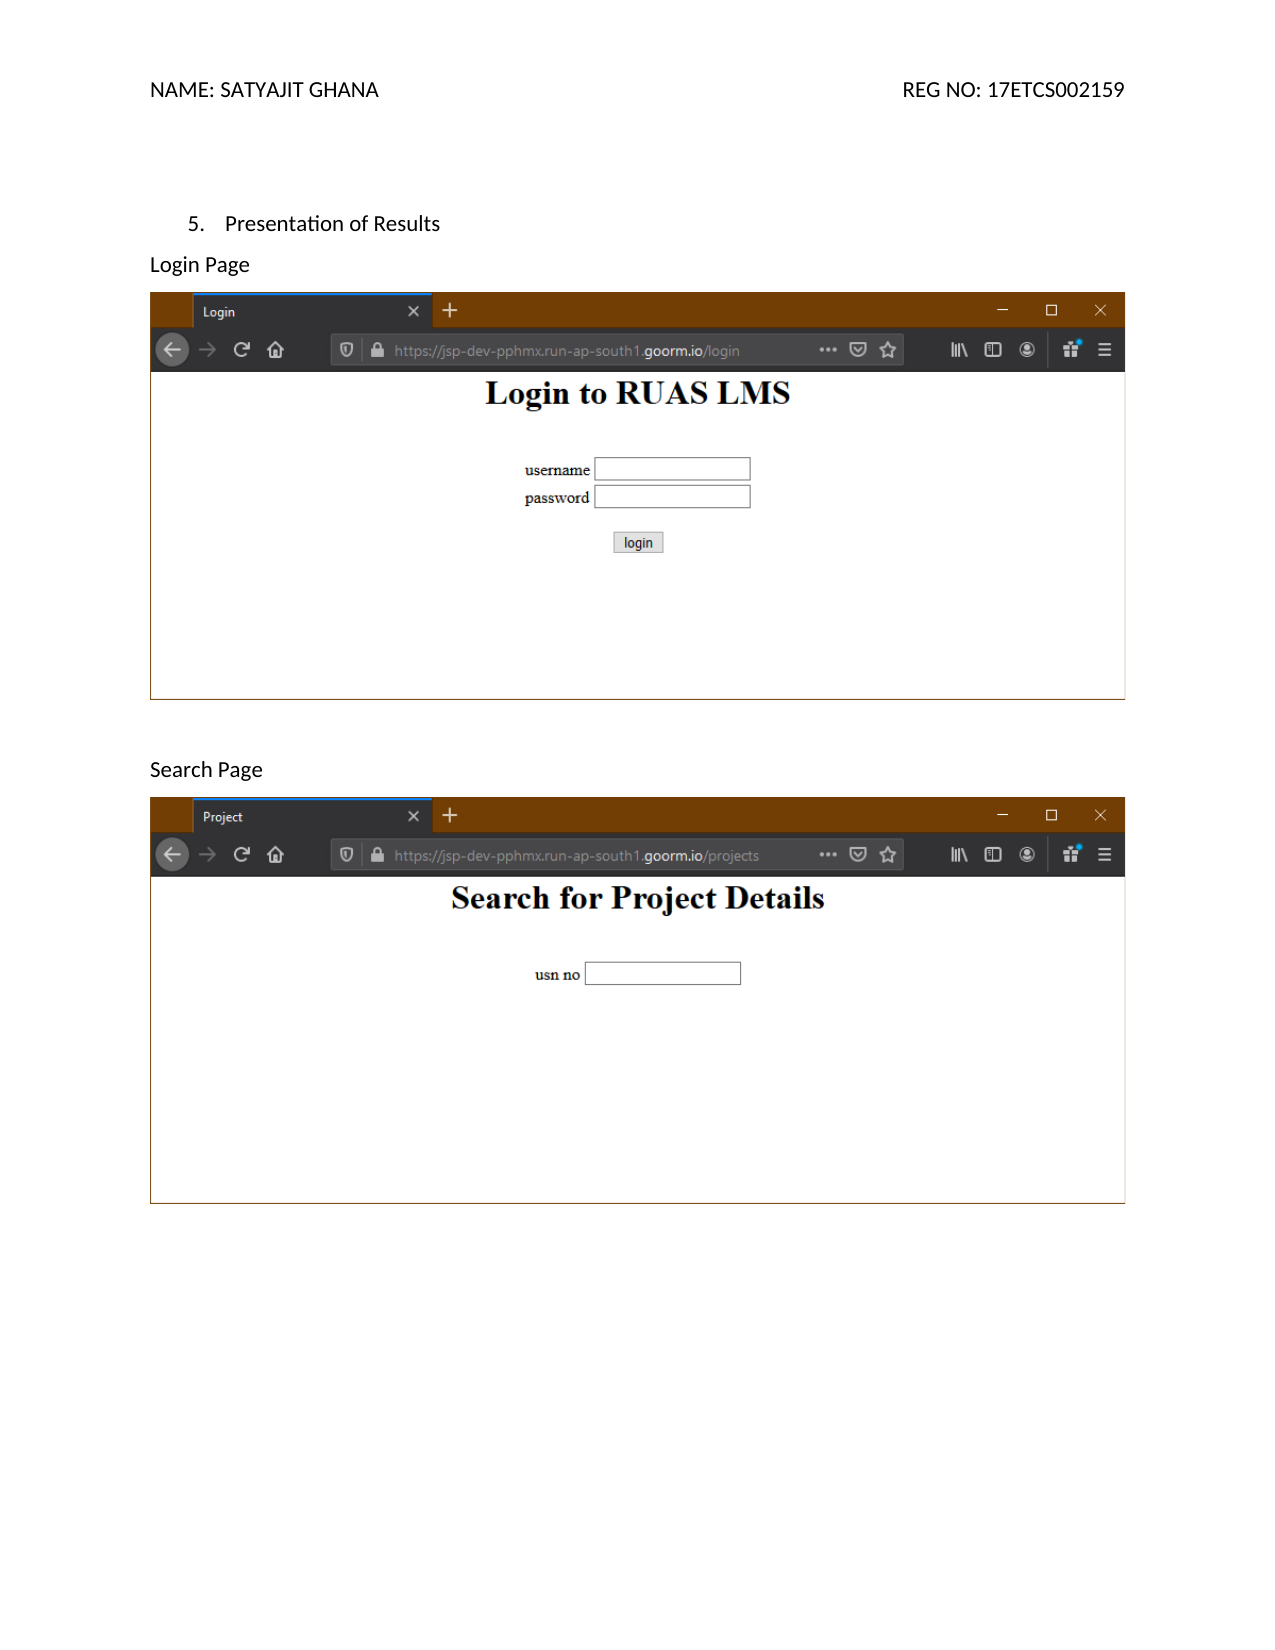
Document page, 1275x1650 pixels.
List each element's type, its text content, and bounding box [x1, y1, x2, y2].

picture [150, 797, 1125, 1204]
picture [150, 292, 1125, 700]
text Search Page [150, 755, 1125, 783]
text Login Page [150, 251, 1125, 279]
list Presentation of Results [187, 209, 1125, 237]
